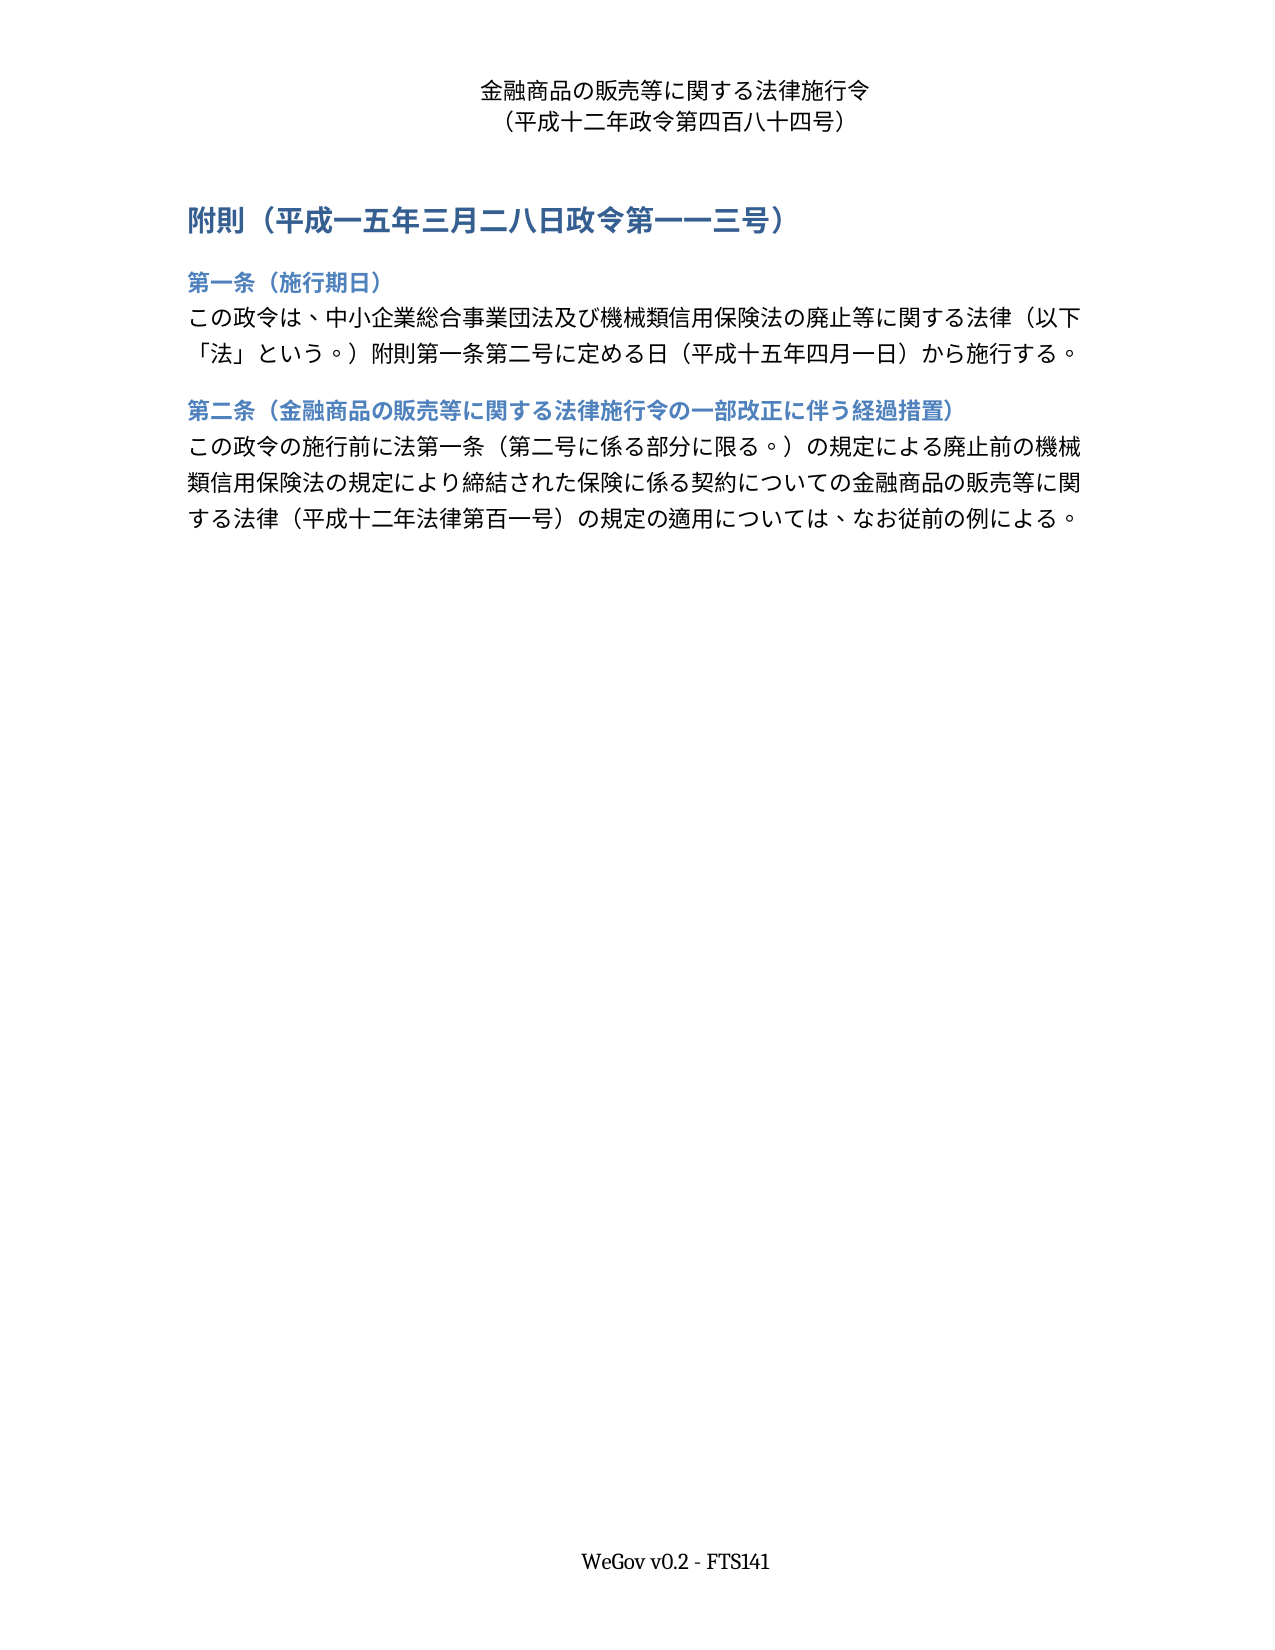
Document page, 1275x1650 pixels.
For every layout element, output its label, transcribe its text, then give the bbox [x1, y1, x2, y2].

subtitle 第二条（金融商品の販売等に関する法律施行令の一部改正に伴う経過措置） [187, 395, 1087, 426]
subtitle 第一条（施行期日） [187, 266, 1087, 298]
text この政令の施行前に法第一条（第二号に係る部分に限る。）の規定による廃止前の機械類信用保険法の規定により締結された保険に係る契約についての金融商品の販売等に関する法律（平成十二年法律第百一号）の規定の適用については、なお従前の例による。 [187, 431, 1087, 534]
subtitle 附則（平成一五年三月二八日政令第一一三号） [187, 200, 1087, 240]
text この政令は、中小企業総合事業団法及び機械類信用保険法の廃止等に関する法律（以下「法」という。）附則第一条第二号に定める日（平成十五年四月一日）から施行する。 [187, 302, 1087, 369]
